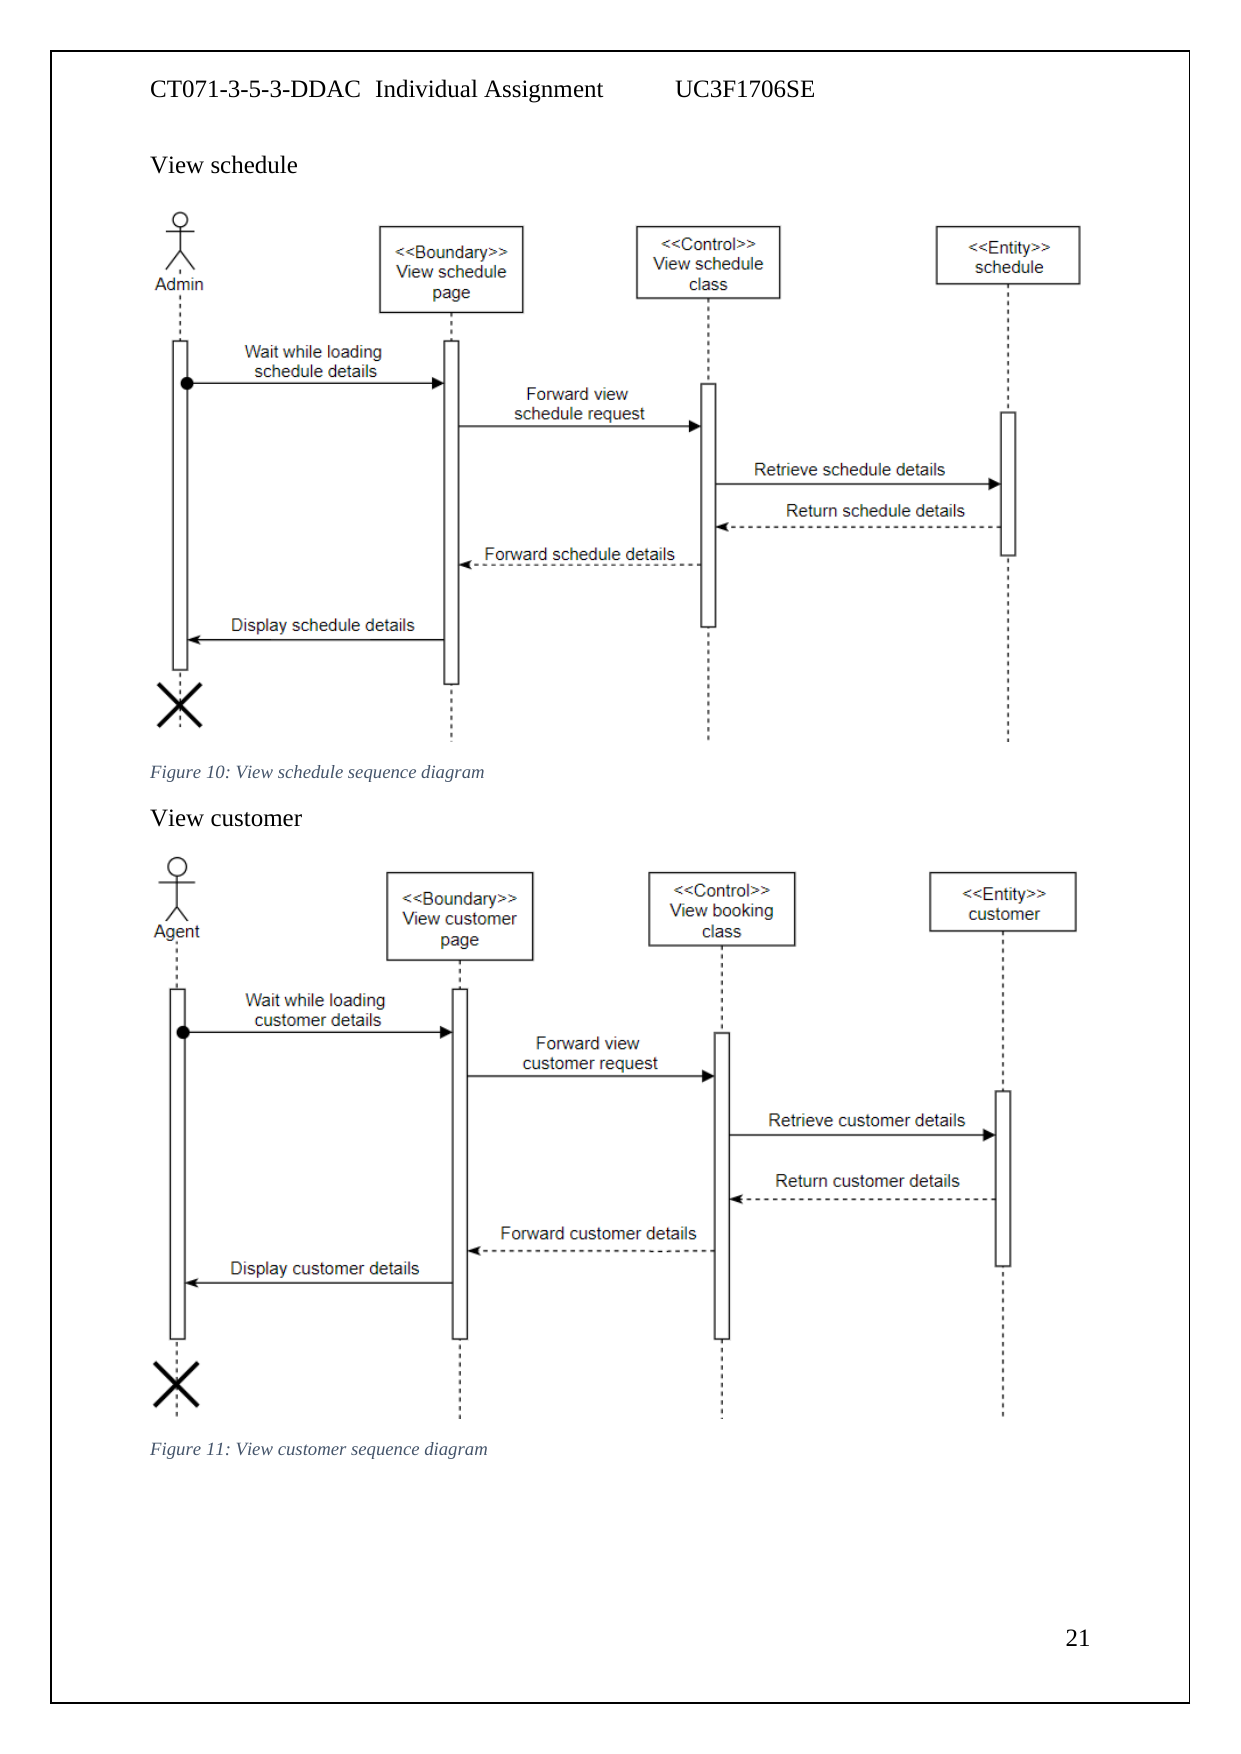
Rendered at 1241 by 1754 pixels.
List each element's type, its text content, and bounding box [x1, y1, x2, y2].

text View customer [150, 803, 1090, 832]
picture [150, 850, 1091, 1419]
picture [150, 209, 1091, 742]
text View schedule [150, 150, 1090, 179]
